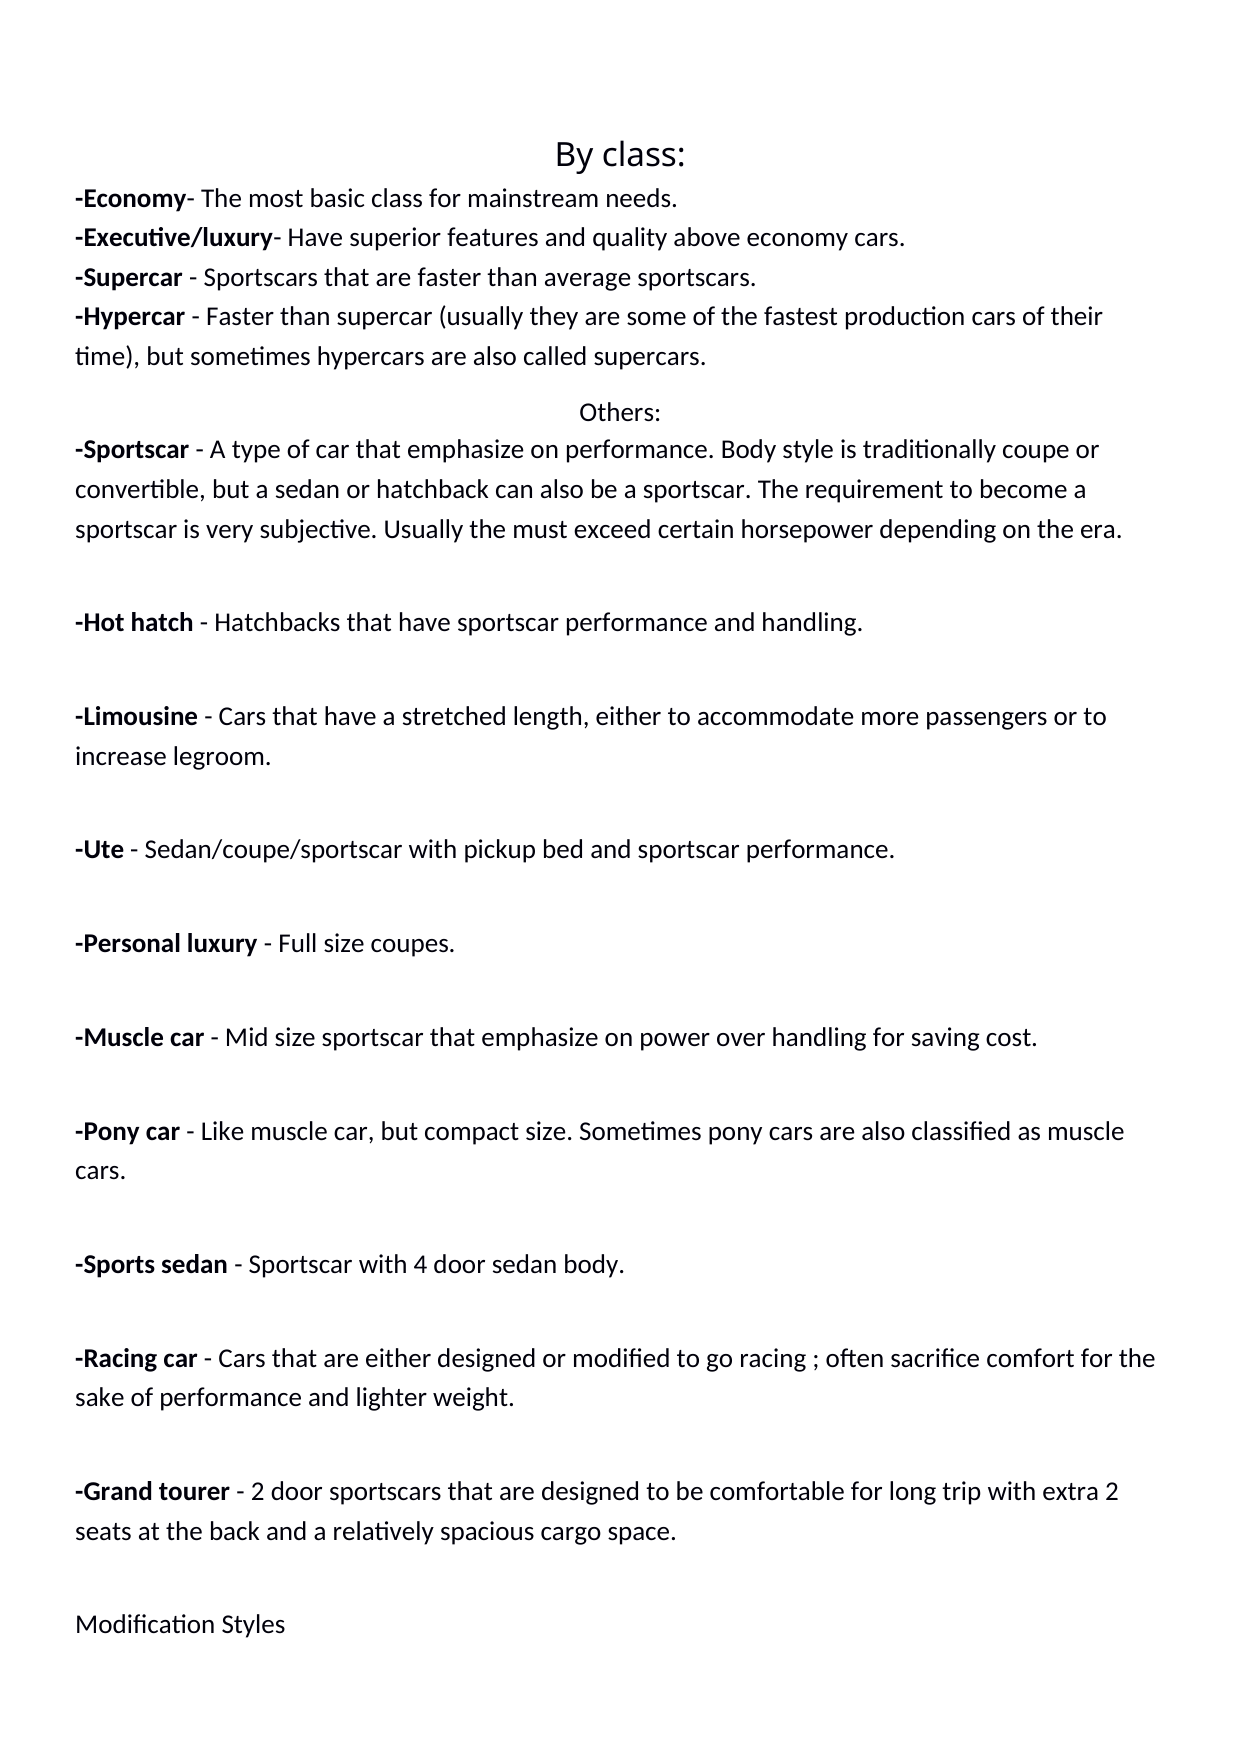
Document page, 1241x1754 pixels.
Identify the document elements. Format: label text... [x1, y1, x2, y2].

text -Pony car - Like muscle car, but compact size. Sometimes pony cars are also classified as muscle cars. [75, 1114, 1165, 1186]
text -Economy- The most basic class for mainstream needs. [75, 181, 1165, 214]
text -Sportscar - A type of car that emphasize on performance. Body style is traditionally coupe or convertible, but a sedan or hatchback can also be a sportscar. The requirement to become a sportscar is very subjective. Usually the must exceed certain horsepower depending on the era. [75, 433, 1165, 545]
text -Muscle car - Mid size sportscar that emphasize on power over handling for saving cost. [75, 1020, 1165, 1053]
text -Hypercar - Faster than supercar (usually they are some of the fastest production cars of their time), but sometimes hypercars are also called supercars. [75, 299, 1165, 372]
text -Hot hatch - Hatchbacks that have sportscar performance and handling. [75, 606, 1165, 638]
text -Racing car - Cars that are either designed or modified to go racing ; often sacrifice comfort for the sake of performance and lighter weight. [75, 1341, 1165, 1413]
text -Personal luxury - Full size coupes. [75, 926, 1165, 959]
text -Ute - Sedan/coupe/sportscar with pickup bed and sportscar performance. [75, 833, 1165, 866]
text -Executive/luxury- Have superior features and quality above economy cars. [75, 220, 1165, 253]
text -Grand tourer - 2 door sportscars that are designed to be comfortable for long trip with extra 2 seats at the back and a relatively spacious cargo space. [75, 1474, 1165, 1547]
subtitle Others: [75, 395, 1165, 428]
text -Supercar - Sportscars that are faster than average sportscars. [75, 260, 1165, 293]
text -Limousine - Cars that have a stretched length, either to accommodate more passengers or to increase legroom. [75, 699, 1165, 772]
text Modification Styles [75, 1608, 1165, 1641]
subtitle By class: [75, 131, 1165, 177]
text -Sports sedan - Sportscar with 4 door sedan body. [75, 1247, 1165, 1280]
